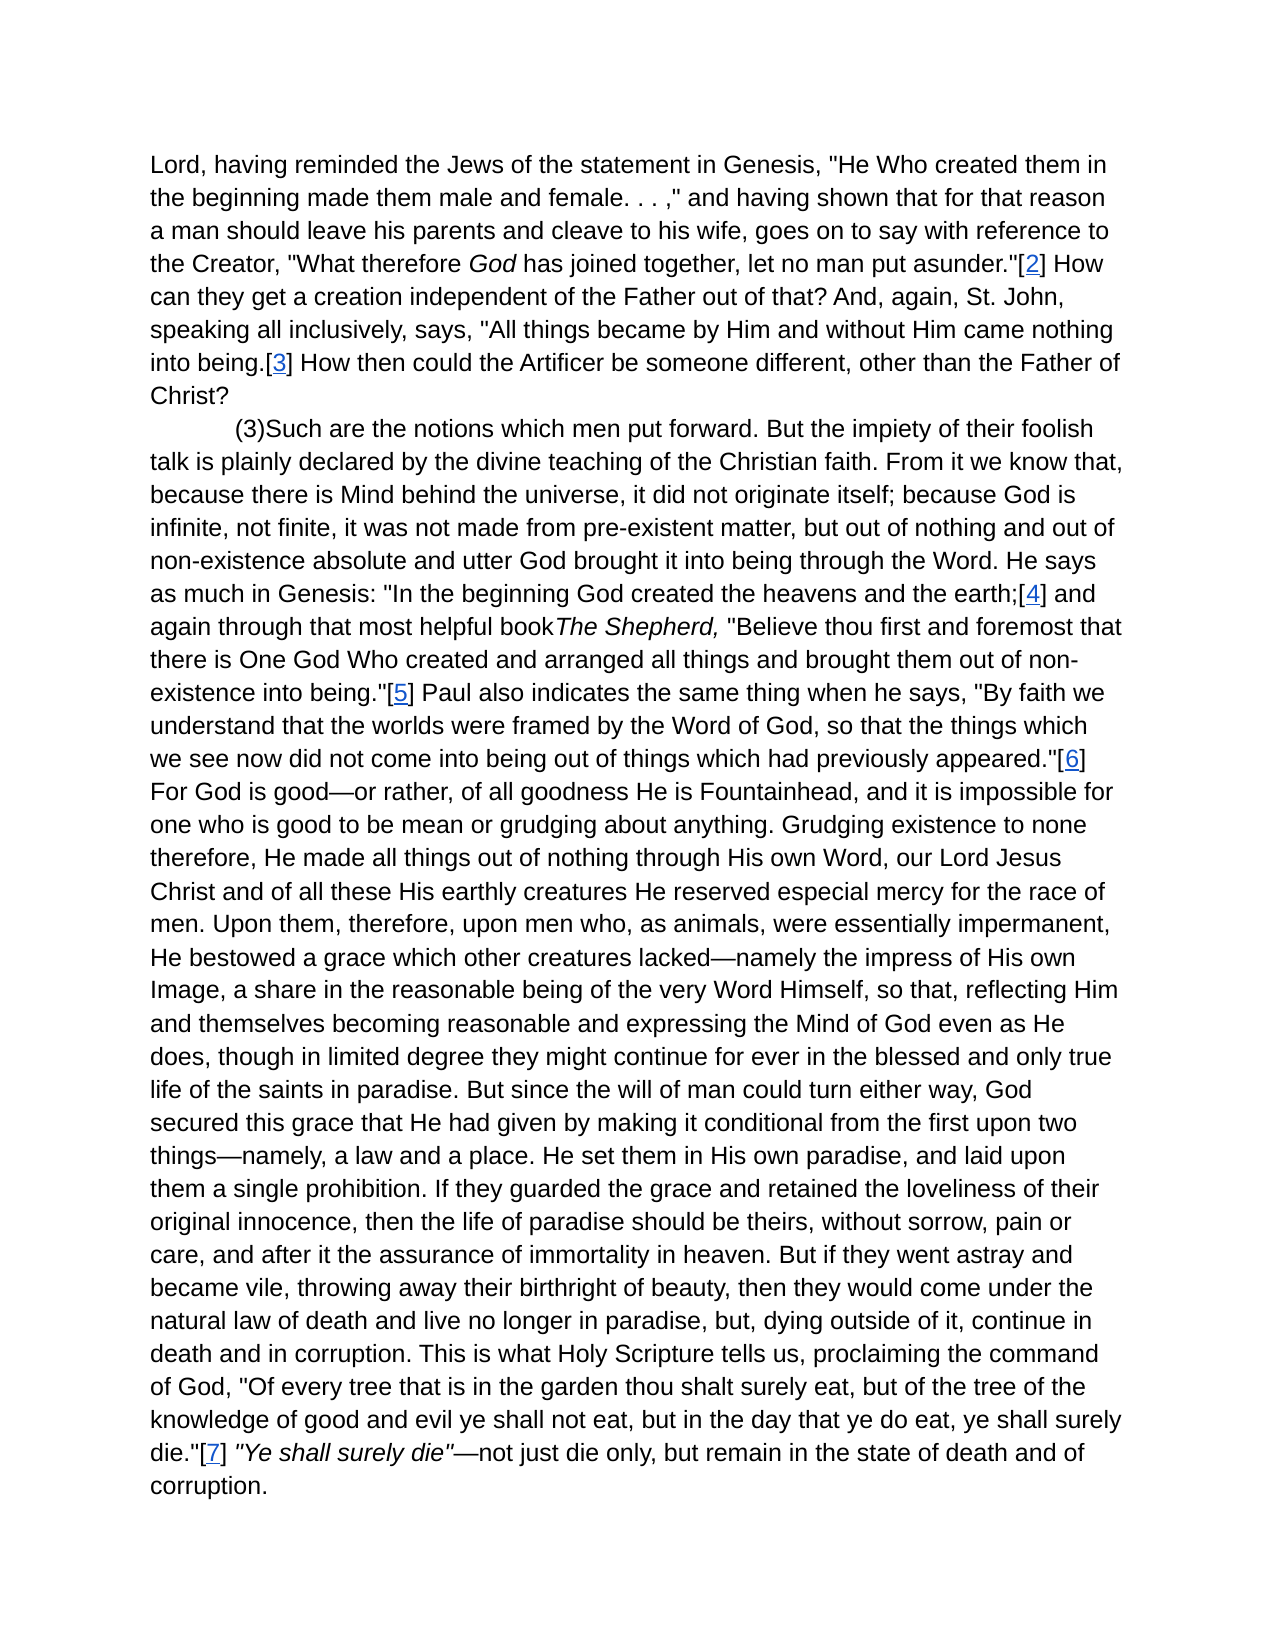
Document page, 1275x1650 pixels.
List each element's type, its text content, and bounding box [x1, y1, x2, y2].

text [150, 150, 1125, 410]
text (3)Such are the notions which men put forward. But the impiety of their foolish talk is plainly declared by the divine teaching of the Christian faith. From it we know that, because there is Mind behind the universe, it did not originate itself; because God is infinite, not finite, it was not made from pre-existent matter, but out of nothing and out of non-existence absolute and utter God brought it into being through the Word. He says as much in Genesis: "In the beginning God created the heavens and the earth;[4] and again through that most helpful bookThe Shepherd, "Believe thou first and foremost that there is One God Who created and arranged all things and brought them out of non-existence into being."[5] Paul also indicates the same thing when he says, "By faith we understand that the worlds were framed by the Word of God, so that the things which we see now did not come into being out of things which had previously appeared."[6] For God is good—or rather, of all goodness He is Fountainhead, and it is impossible for one who is good to be mean or grudging about anything. Grudging existence to none therefore, He made all things out of nothing through His own Word, our Lord Jesus Christ and of all these His earthly creatures He reserved especial mercy for the race of men. Upon them, therefore, upon men who, as animals, were essentially impermanent, He bestowed a grace which other creatures lacked—namely the impress of His own Image, a share in the reasonable being of the very Word Himself, so that, reflecting Him and themselves becoming reasonable and expressing the Mind of God even as He does, though in limited degree they might continue for ever in the blessed and only true life of the saints in paradise. But since the will of man could turn either way, God secured this grace that He had given by making it conditional from the first upon two things—namely, a law and a place. He set them in His own paradise, and laid upon them a single prohibition. If they guarded the grace and retained the loveliness of their original innocence, then the life of paradise should be theirs, without sorrow, pain or care, and after it the assurance of immortality in heaven. But if they went astray and became vile, throwing away their birthright of beauty, then they would come under the natural law of death and live no longer in paradise, but, dying outside of it, continue in death and in corruption. This is what Holy Scripture tells us, proclaiming the command of God, "Of every tree that is in the garden thou shalt surely eat, but of the tree of the knowledge of good and evil ye shall not eat, but in the day that ye do eat, ye shall surely die."[7] "Ye shall surely die"—not just die only, but remain in the state of death and of corruption. [150, 414, 1125, 1499]
